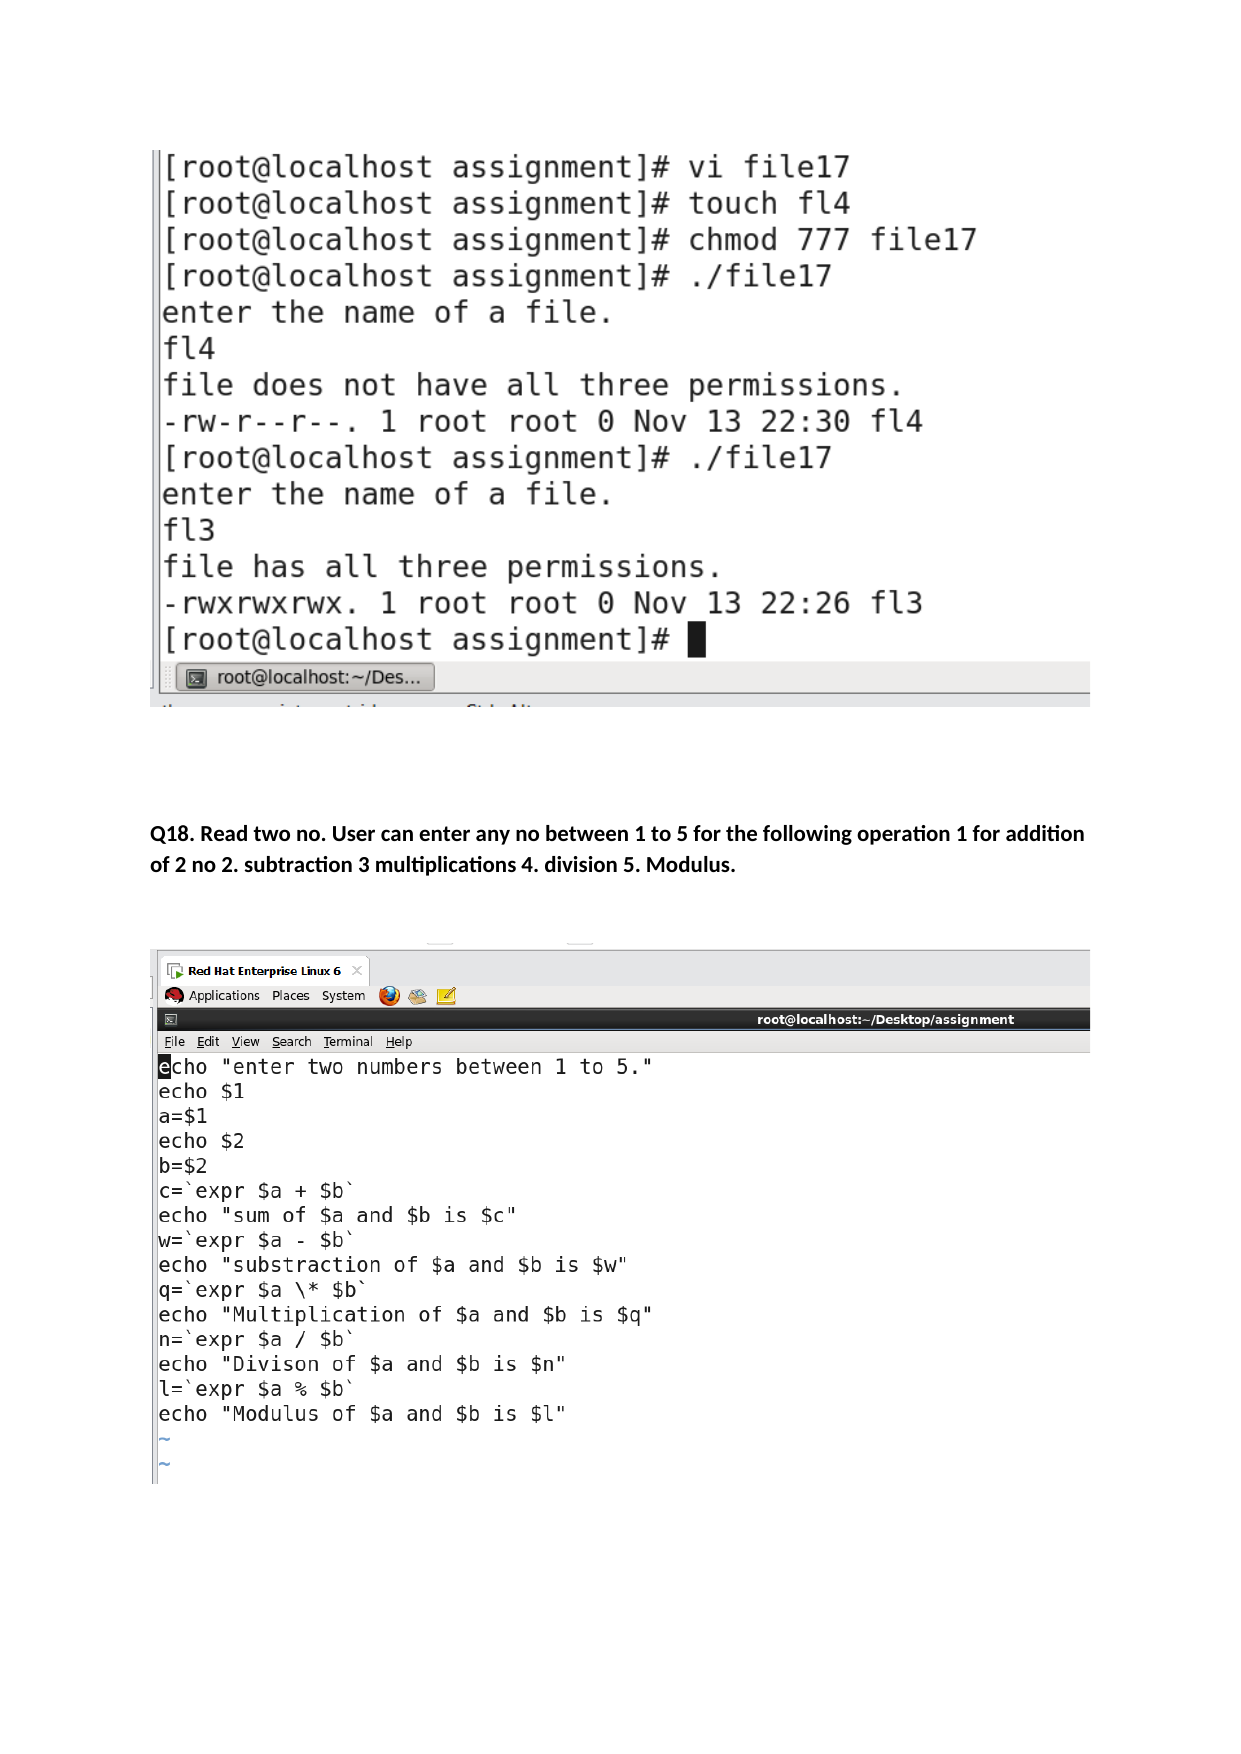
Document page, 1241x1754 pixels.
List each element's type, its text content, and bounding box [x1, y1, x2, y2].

picture [150, 150, 1091, 707]
picture [150, 943, 1091, 1484]
text Q18. Read two no. User can enter any no between 1 to 5 for the following operation 1 for addition of 2 no 2. subtraction 3 multiplications 4. division 5. Modulus. [150, 819, 1090, 878]
